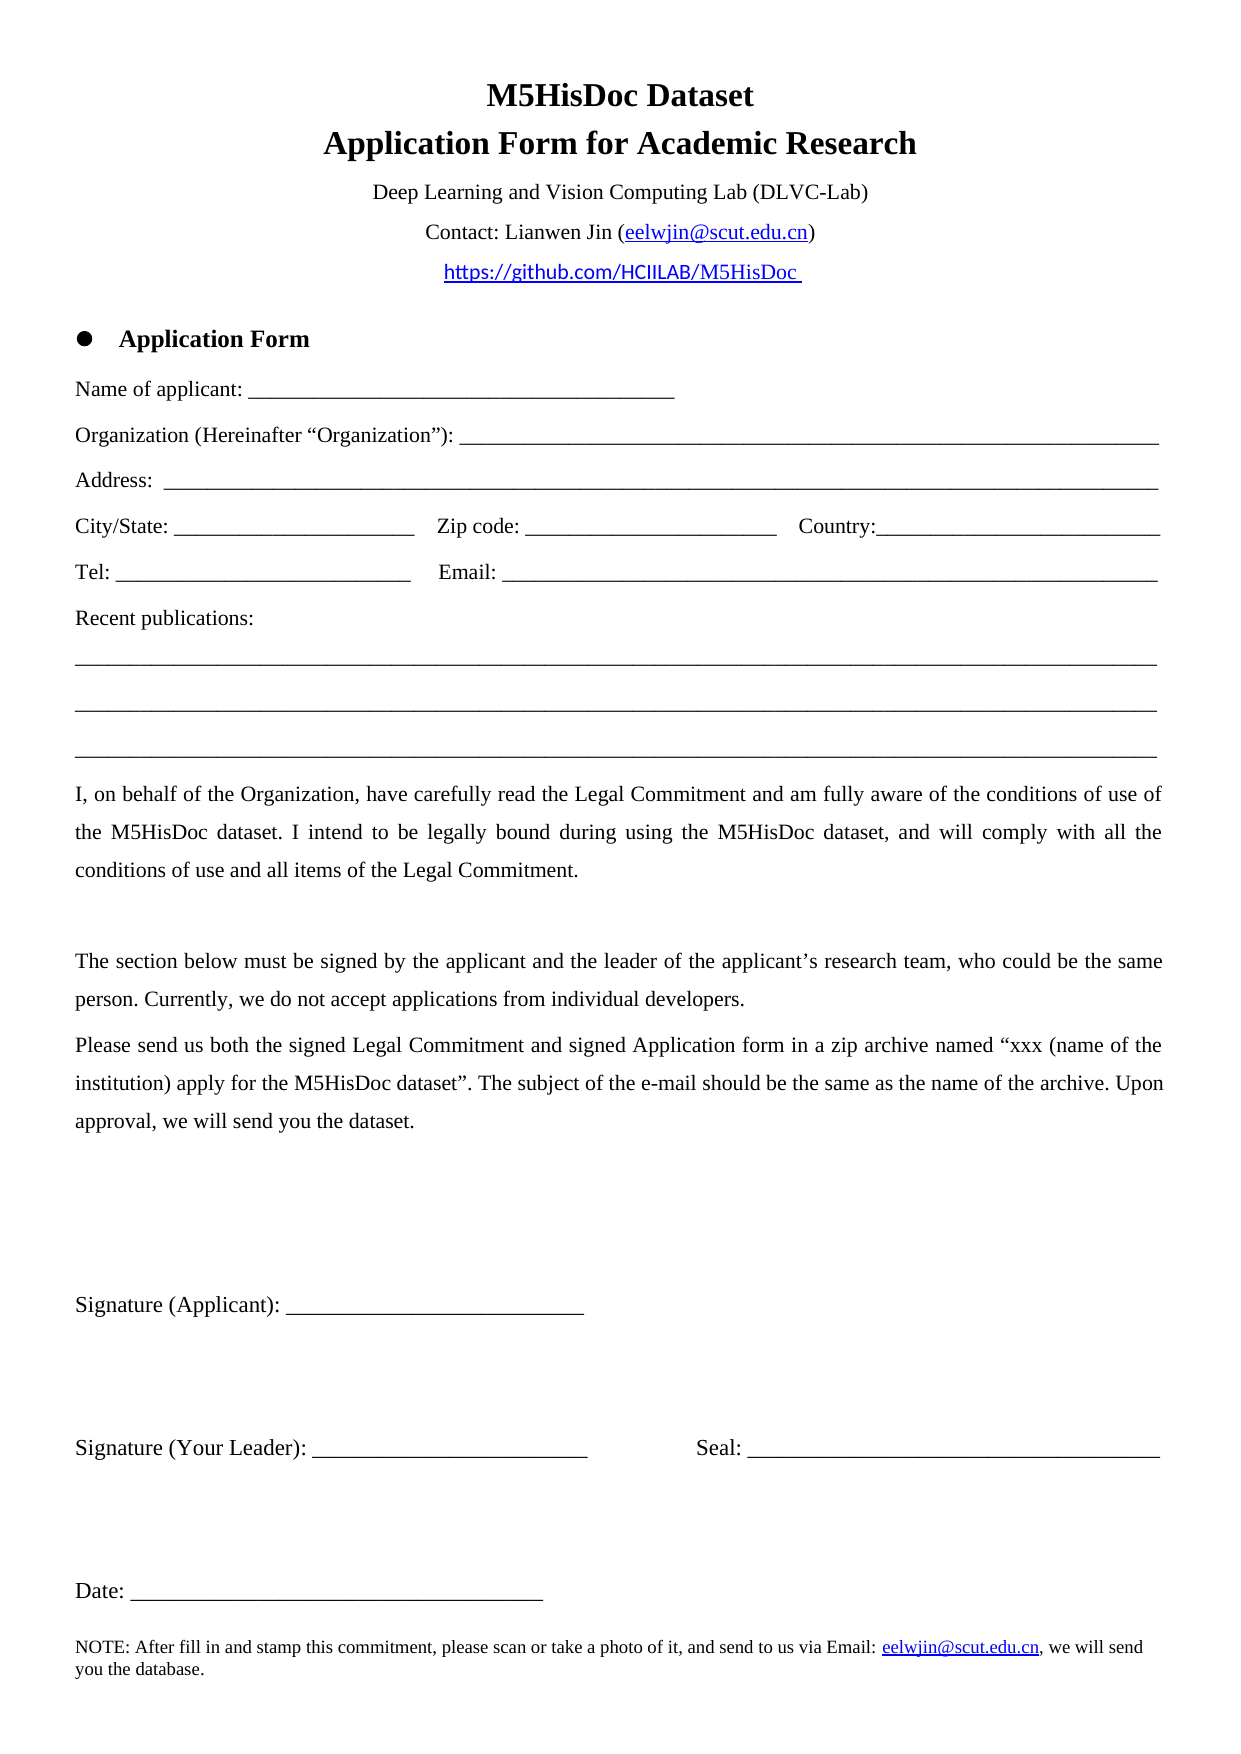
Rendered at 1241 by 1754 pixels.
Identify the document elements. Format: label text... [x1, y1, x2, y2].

text Tel: ___________________________ Email: ____________________________________________________________ [75, 559, 1165, 584]
text Name of applicant: _______________________________________ [75, 376, 1165, 401]
text Deep Learning and Vision Computing Lab (DLVC-Lab) [75, 179, 1165, 204]
text Recent publications: ___________________________________________________________________________________________________ [75, 605, 1165, 668]
text Contact: Lianwen Jin (eelwjin@scut.edu.cn) [75, 219, 1165, 244]
text The section below must be signed by the applicant and the leader of the applicant’s research team, who could be the same person. Currently, we do not accept applications from individual developers. [75, 948, 1165, 1011]
text Organization (Hereinafter “Organization”): ________________________________________________________________ [75, 422, 1165, 447]
text M5HisDoc Dataset [75, 75, 1165, 114]
text ___________________________________________________________________________________________________ [75, 735, 1165, 760]
text City/State: ______________________ Zip code: _______________________ Country:__________________________ [75, 513, 1165, 539]
text Signature (Your Leader): ________________________ Seal: ____________________________________ [75, 1434, 1165, 1461]
list Application Form [75, 324, 1165, 353]
text https://github.com/HCIILAB/M5HisDoc [75, 258, 1165, 285]
text Please send us both the signed Legal Commitment and signed Application form in a zip archive named “xxx (name of the institution) apply for the M5HisDoc dataset”. The subject of the e-mail should be the same as the name of the archive. Upon approval, we will send you the dataset. [75, 1032, 1165, 1133]
text Address: ___________________________________________________________________________________________ [75, 467, 1165, 493]
text Application Form for Academic Research [75, 123, 1165, 162]
text I, on behalf of the Organization, have carefully read the Legal Commitment and am fully aware of the conditions of use of the M5HisDoc dataset. I intend to be legally bound during using the M5HisDoc dataset, and will comply with all the conditions of use and all items of the Legal Commitment. [75, 781, 1165, 882]
text Date: ____________________________________ [75, 1577, 1165, 1603]
text Signature (Applicant): __________________________ [75, 1292, 1165, 1318]
text ___________________________________________________________________________________________________ [75, 689, 1165, 714]
